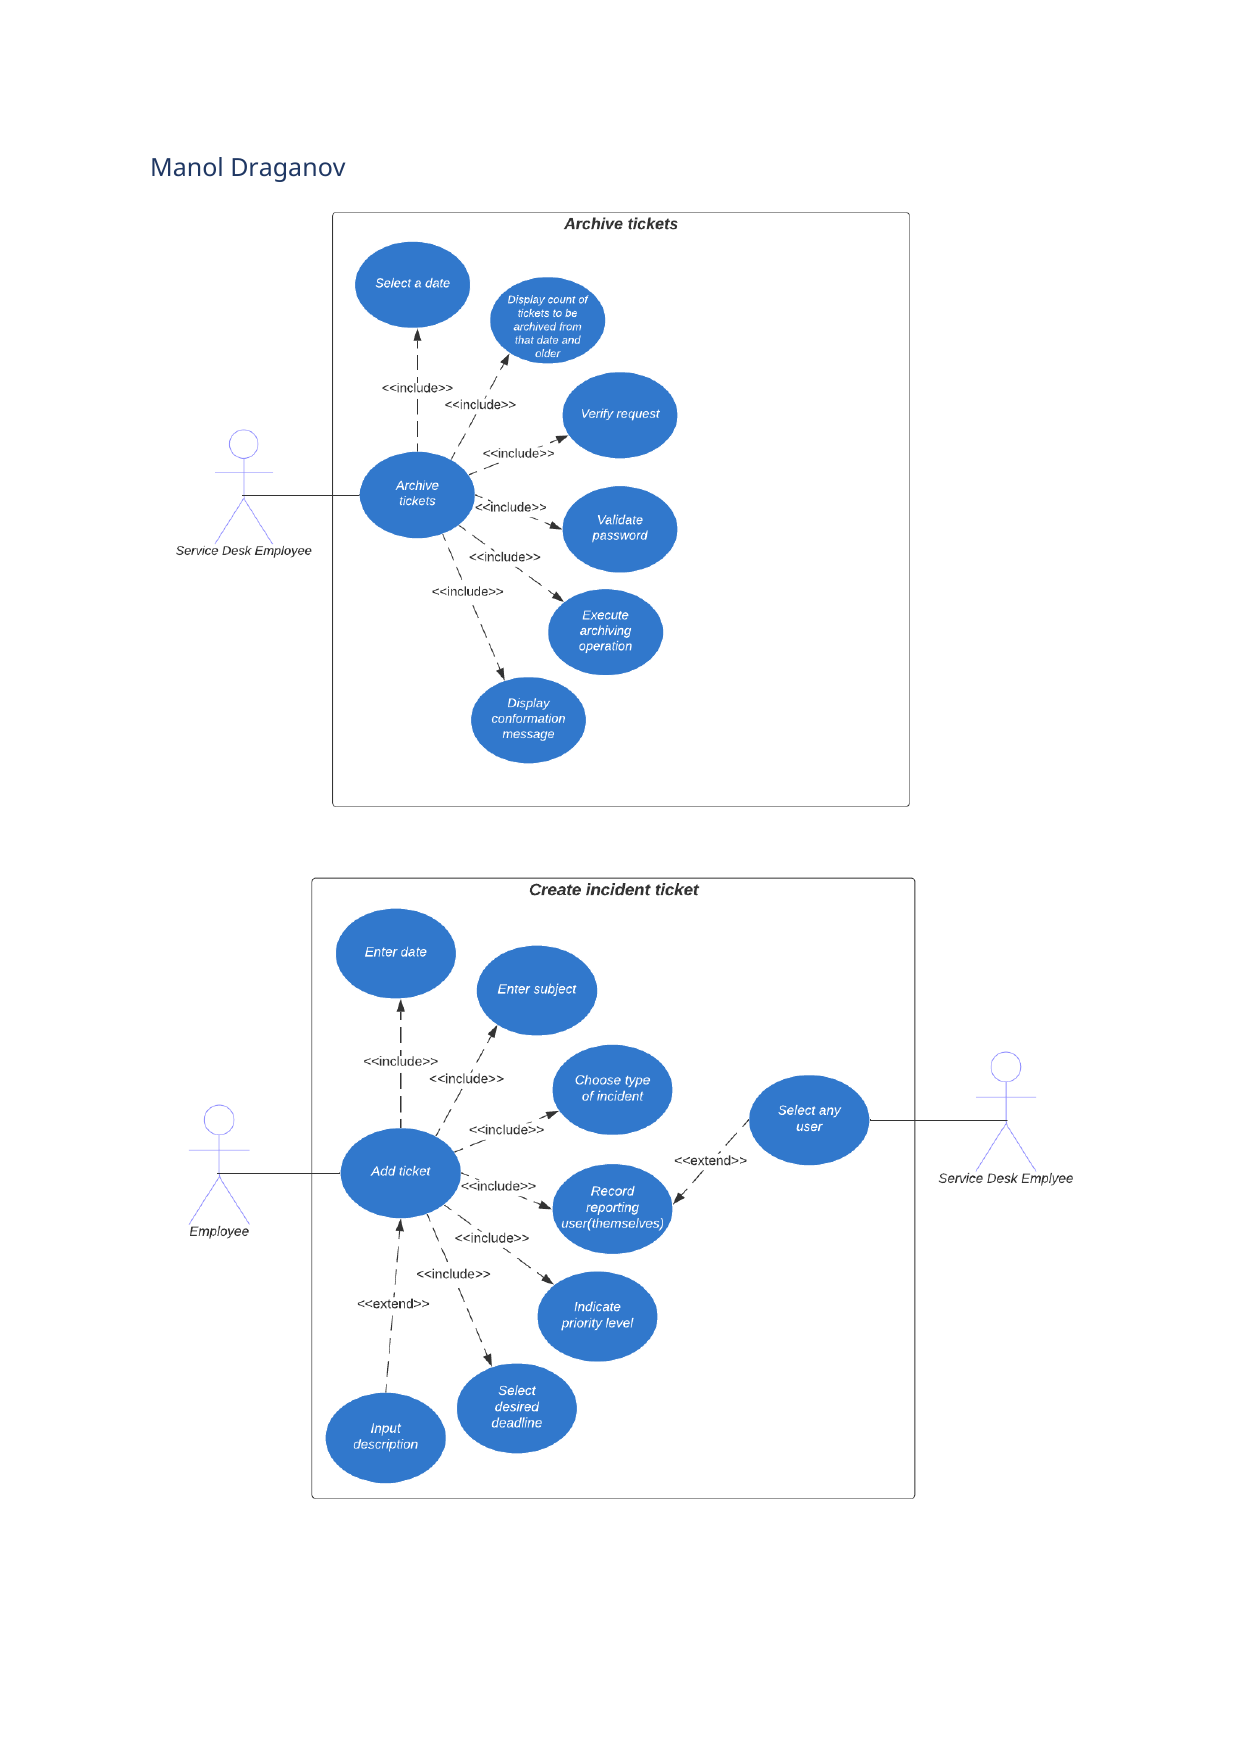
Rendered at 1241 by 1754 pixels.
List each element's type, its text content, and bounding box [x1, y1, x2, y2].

subtitle Manol Draganov [150, 150, 1090, 184]
picture [150, 186, 967, 843]
picture [150, 845, 1091, 1536]
